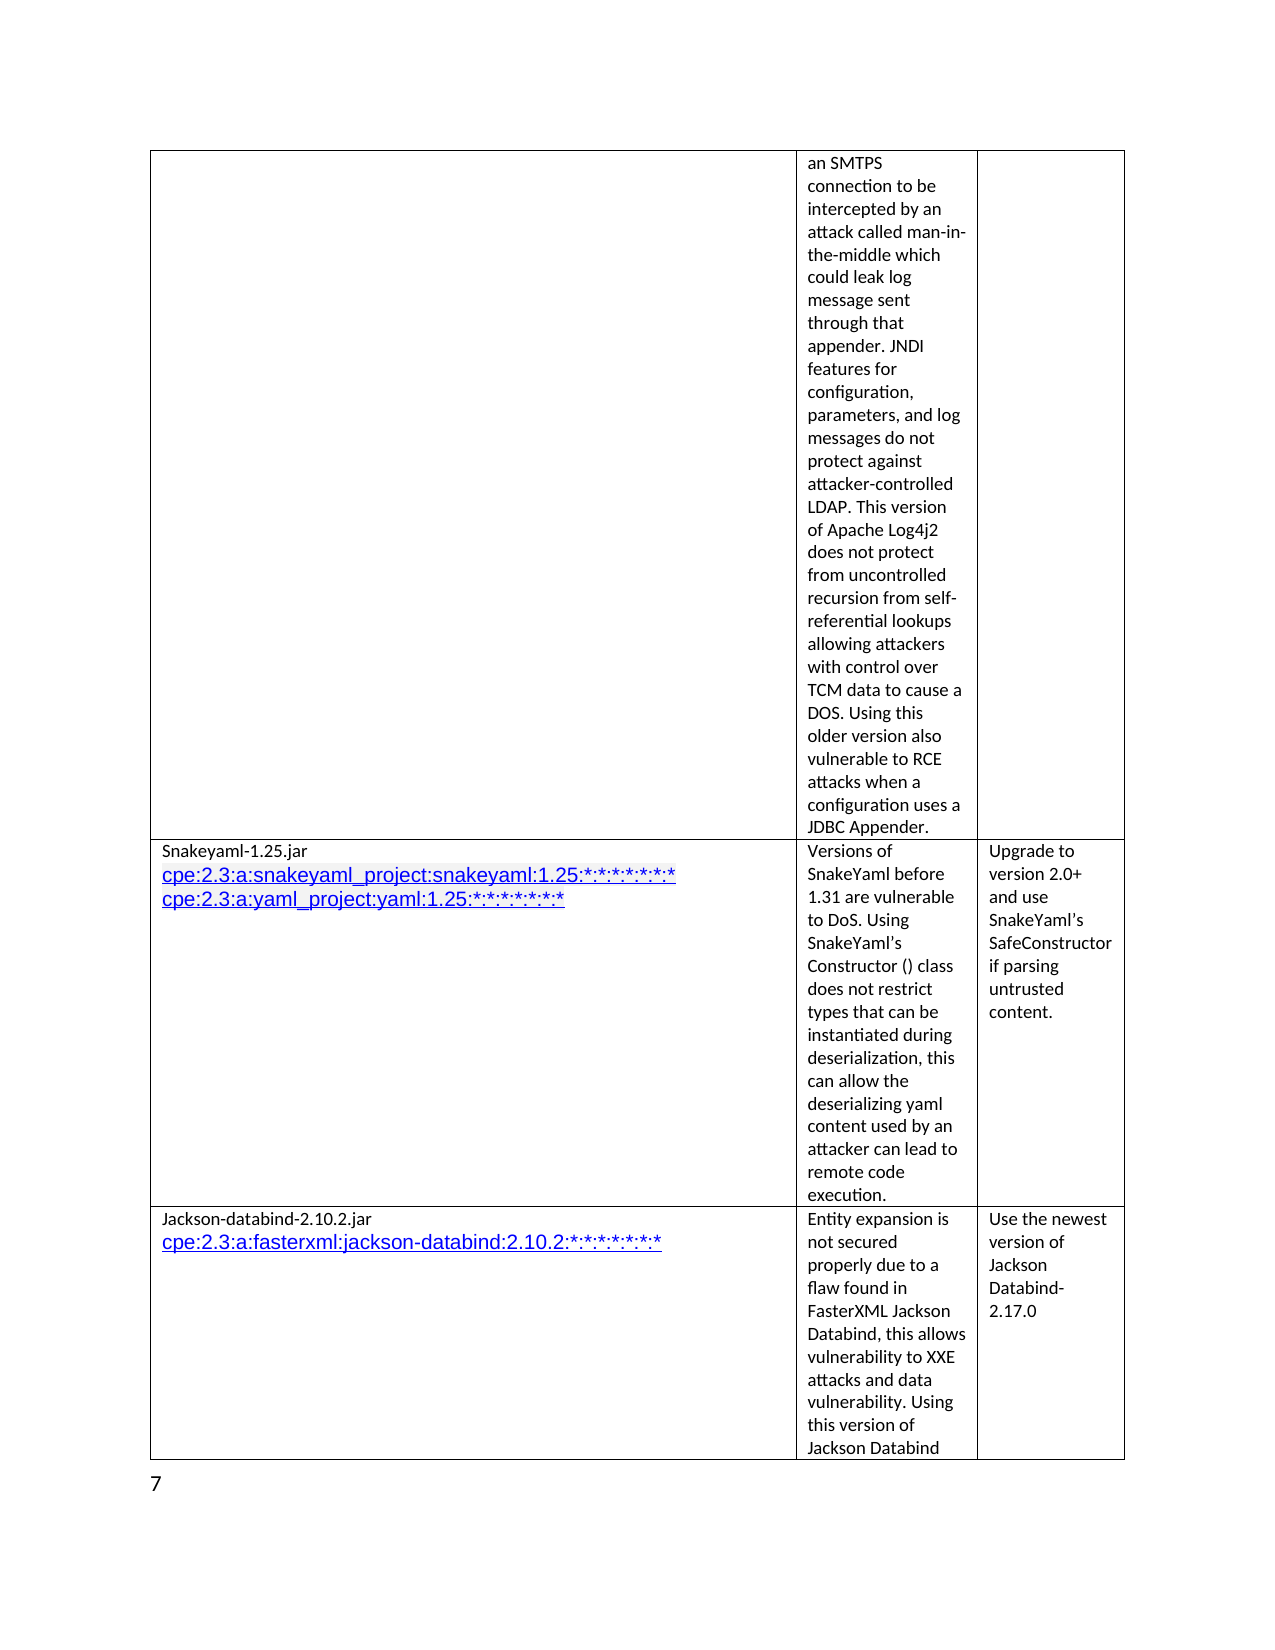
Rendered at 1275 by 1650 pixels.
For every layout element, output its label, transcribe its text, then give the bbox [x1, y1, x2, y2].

table_cell Versions of SnakeYaml before 1.31 are vulnerable to DoS. Using SnakeYaml’s Constructor () class does not restrict types that can be instantiated during deserialization, this can allow the deserializing yaml content used by an attacker can lead to remote code execution. [797, 840, 977, 1206]
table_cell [151, 1207, 796, 1459]
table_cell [978, 151, 1124, 838]
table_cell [797, 151, 977, 838]
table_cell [797, 1207, 977, 1459]
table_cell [151, 151, 796, 838]
table_cell Upgrade to version 2.0+ and use SnakeYaml’s SafeConstructor if parsing untrusted content. [978, 840, 1124, 1206]
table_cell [978, 1207, 1124, 1459]
table_cell Snakeyaml-1.25.jar cpe:2.3:a:snakeyaml_project:snakeyaml:1.25:*:*:*:*:*:*:* cpe:2.3:a:yaml_project:yaml:1.25:*:*:*:*:*:*:* [151, 840, 796, 1206]
